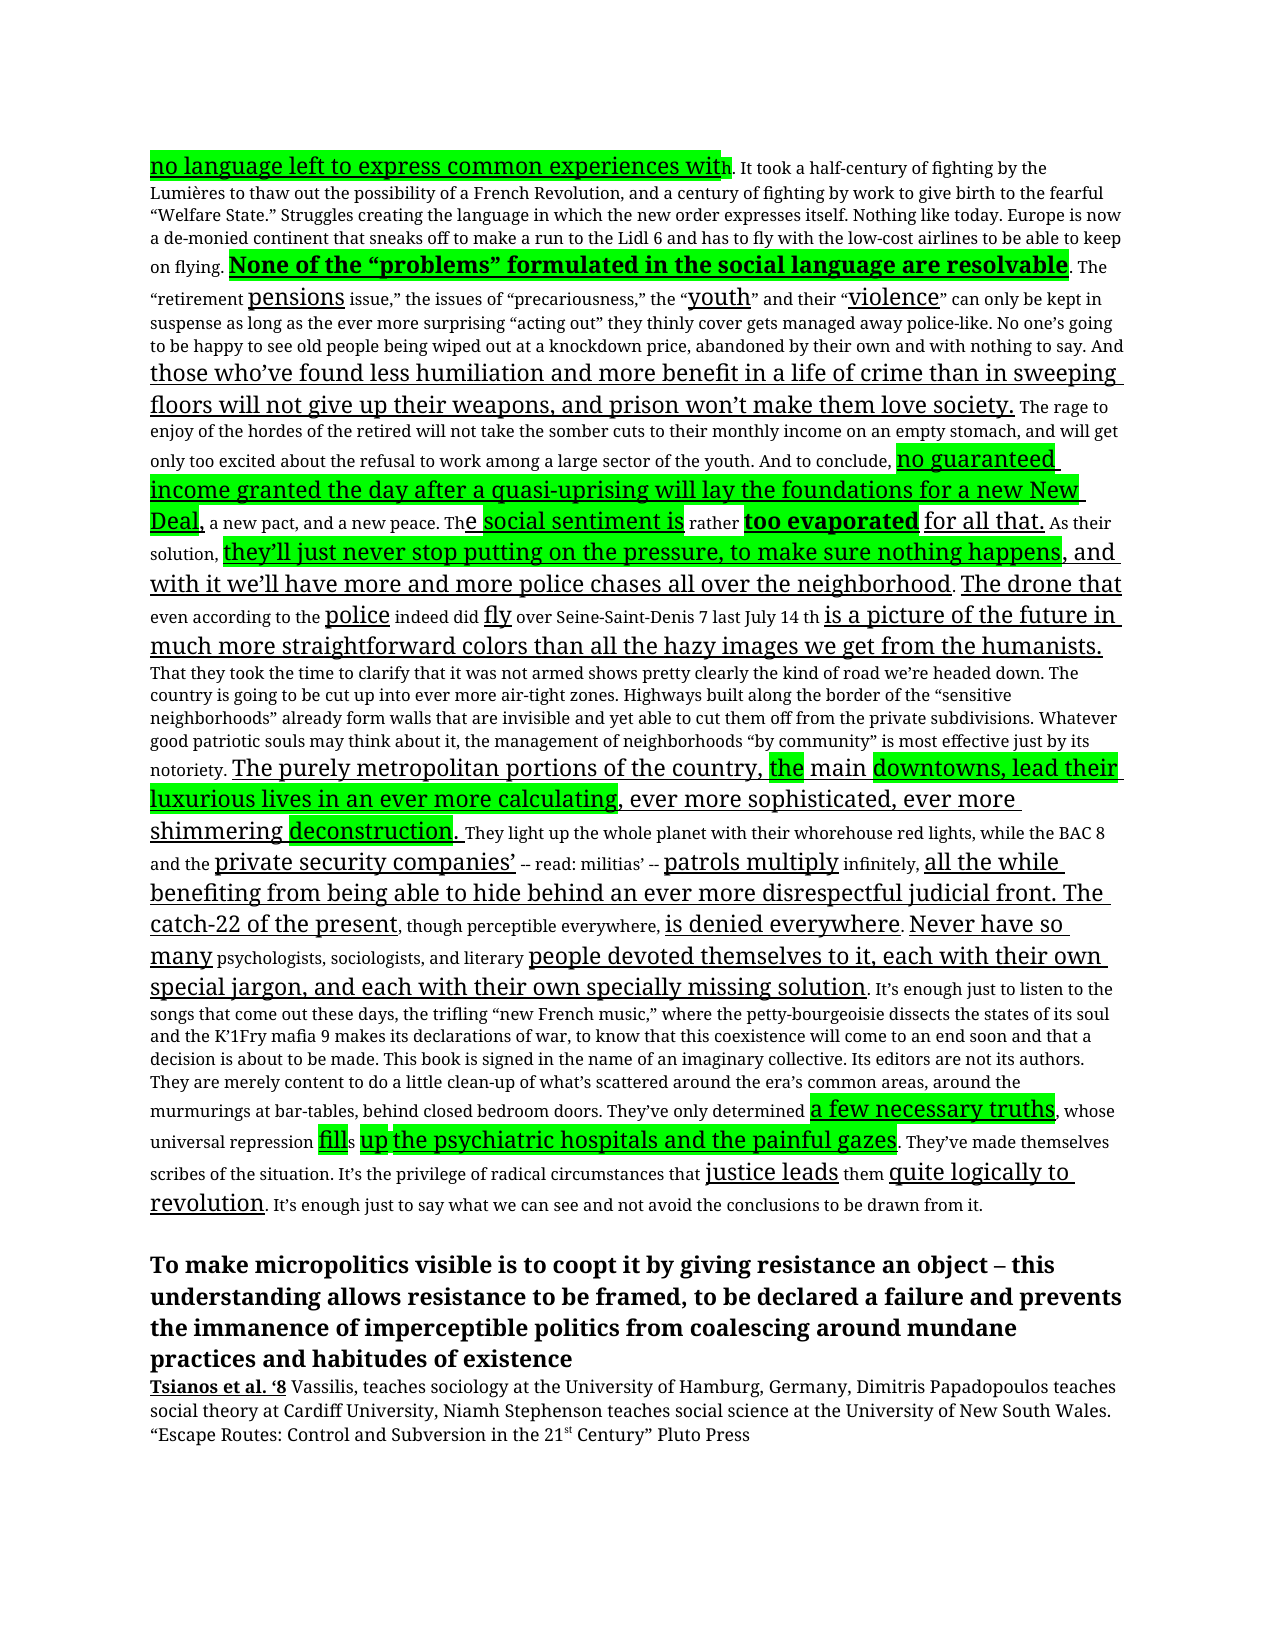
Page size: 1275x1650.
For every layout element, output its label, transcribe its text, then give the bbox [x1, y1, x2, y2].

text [150, 150, 1125, 1218]
text To make micropolitics visible is to coopt it by giving resistance an object – this understanding allows resistance to be framed, to be declared a failure and prevents the immanence of imperceptible politics from coalescing around mundane practices and habitudes of existence [150, 1249, 1125, 1374]
text Tsianos et al. ‘8 Vassilis, teaches sociology at the University of Hamburg, Germany, Dimitris Papadopoulos teaches social theory at Cardiff University, Niamh Stephenson teaches social science at the University of New South Wales. “Escape Routes: Control and Subversion in the 21st Century” Pluto Press [150, 1374, 1125, 1447]
